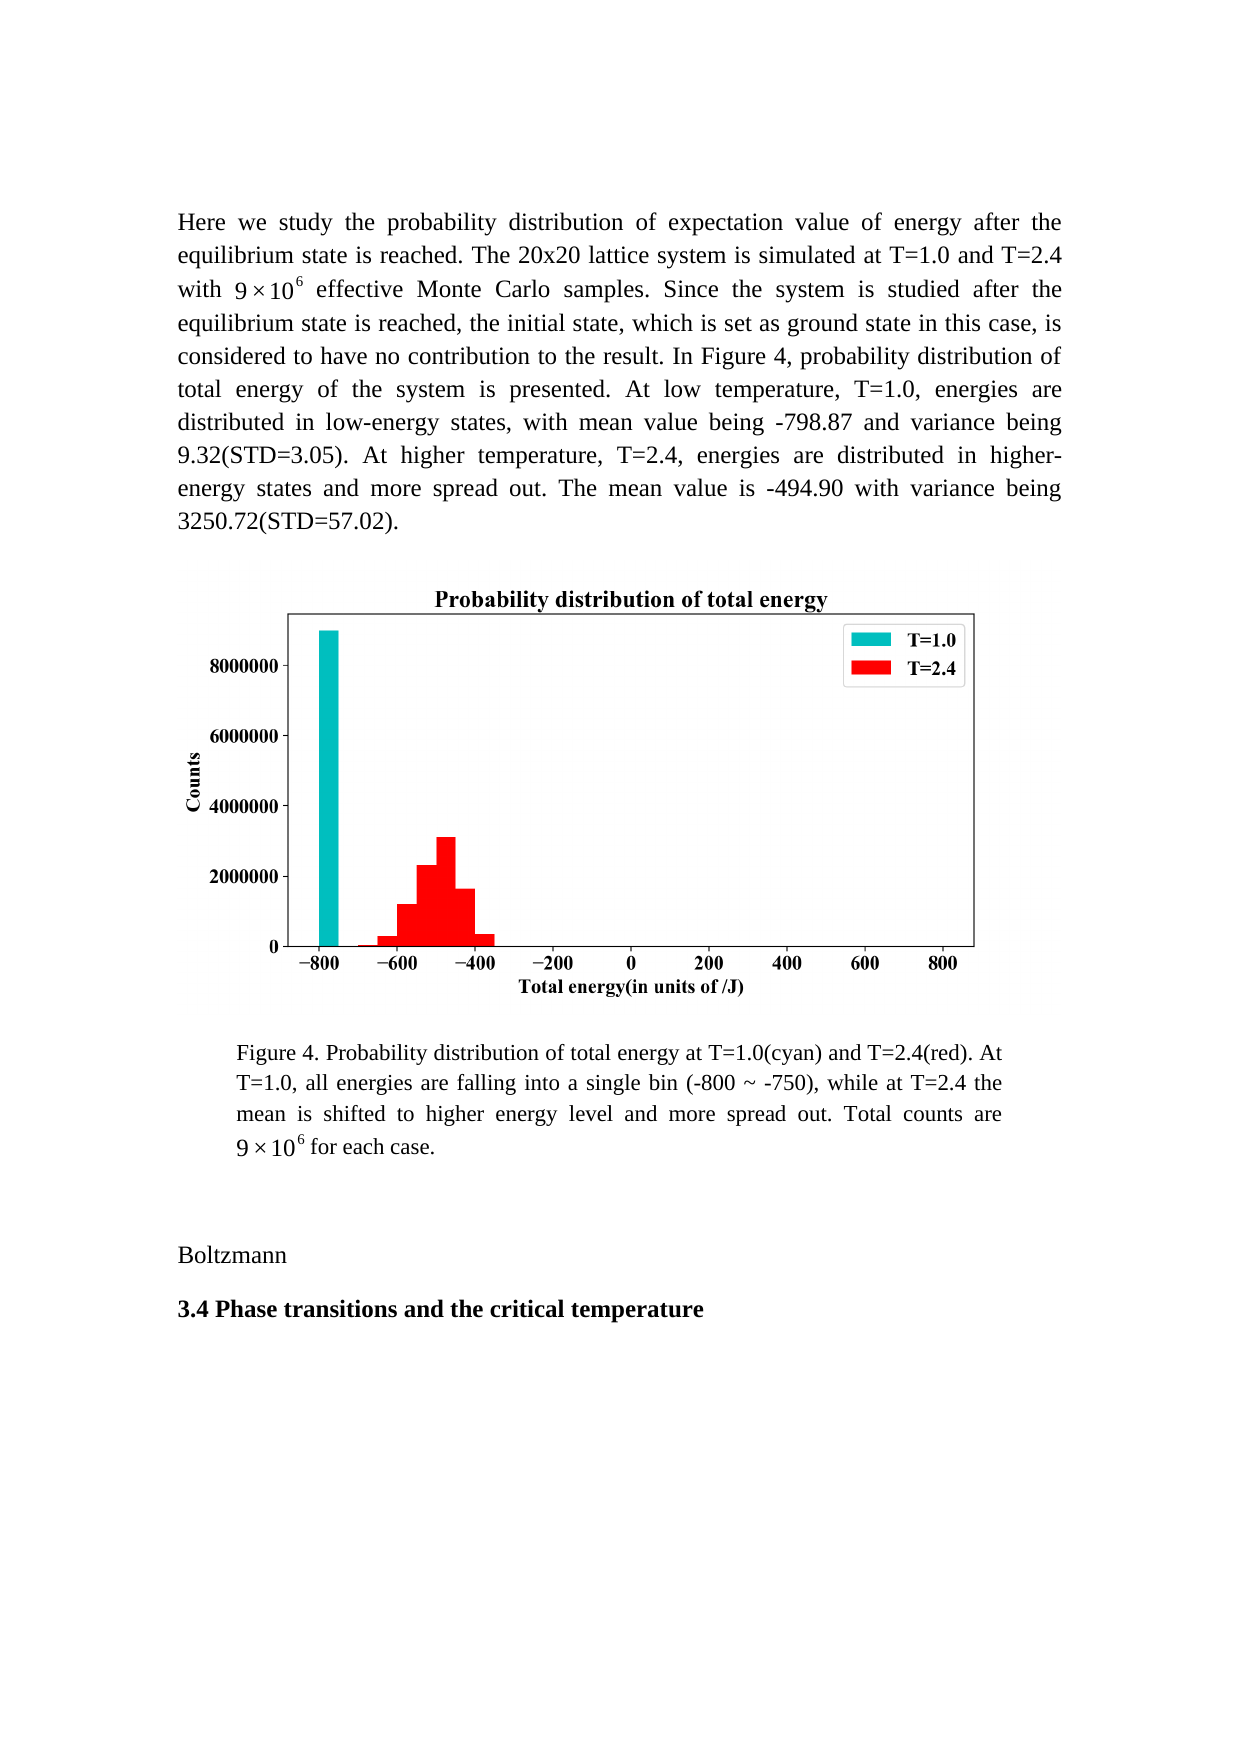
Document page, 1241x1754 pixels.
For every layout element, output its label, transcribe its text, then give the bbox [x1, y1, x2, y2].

text 3.4 Phase transitions and the critical temperature [177, 1294, 1063, 1323]
picture [177, 560, 1062, 1015]
text Here we study the probability distribution of expectation value of energy after the equilibrium state is reached. The 20x20 lattice system is simulated at T=1.0 and T=2.4 with effective Monte Carlo samples. Since the system is studied after the equilibrium state is reached, the initial state, which is set as ground state in this case, is considered to have no contribution to the result. In Figure 4, probability distribution of total energy of the system is presented. At low temperature, T=1.0, energies are distributed in low-energy states, with mean value being -798.87 and variance being 9.32(STD=3.05). At higher temperature, T=2.4, energies are distributed in higher-energy states and more spread out. The mean value is -494.90 with variance being 3250.72(STD=57.02). [177, 207, 1063, 535]
text Boltzmann [177, 1240, 1063, 1269]
text Figure 4. Probability distribution of total energy at T=1.0(cyan) and T=2.4(red). At T=1.0, all energies are falling into a single bin (-800 ~ -750), while at T=2.4 the mean is shifted to higher energy level and more spread out. Total counts are for each case. [236, 1039, 1004, 1161]
